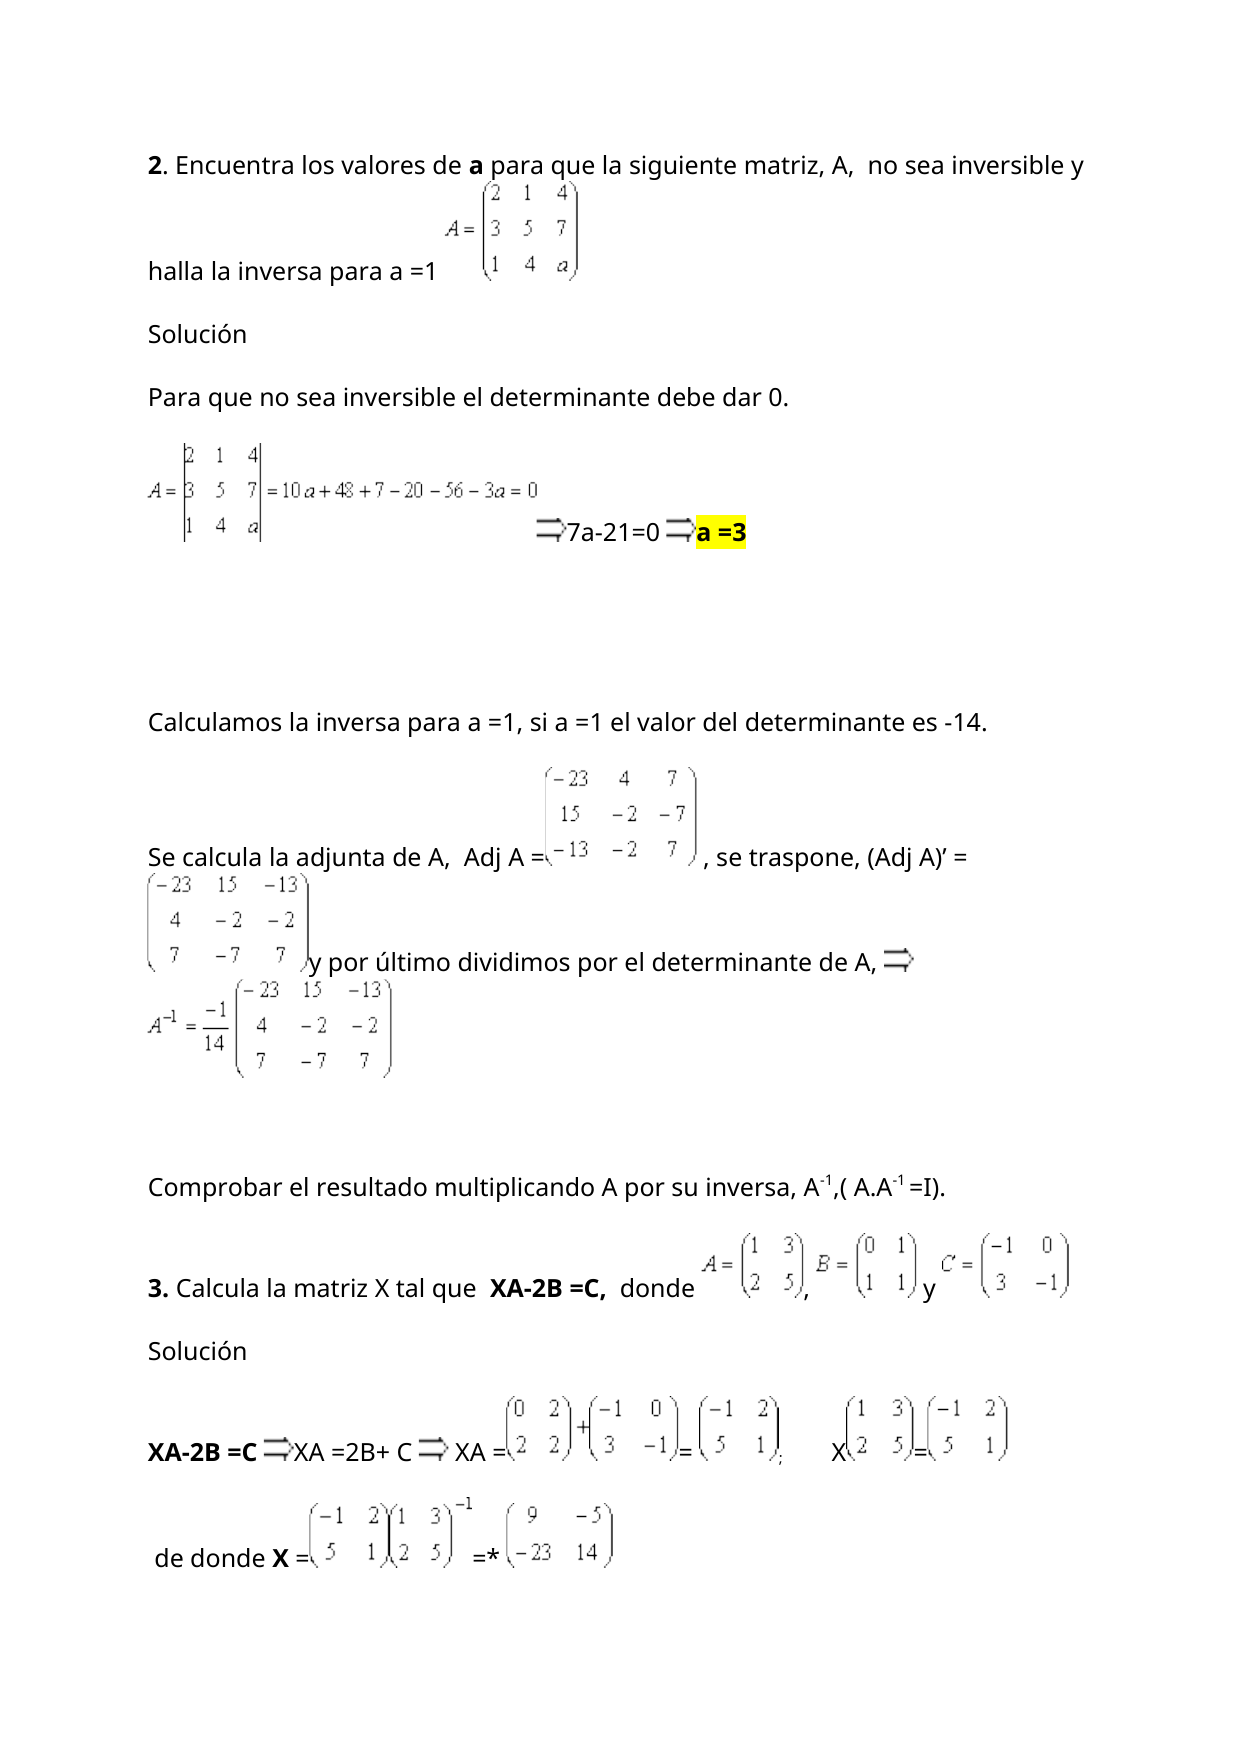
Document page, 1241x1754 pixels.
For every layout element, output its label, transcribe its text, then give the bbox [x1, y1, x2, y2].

text Solución [148, 1334, 1093, 1368]
picture [699, 1396, 779, 1461]
picture [506, 1396, 679, 1461]
text 2. Encuentra los valores de a para que la siguiente matriz, A, no sea inversible y halla la inversa para a =1 [148, 148, 1093, 287]
picture [666, 518, 696, 542]
picture [147, 979, 392, 1078]
picture [927, 1396, 1008, 1461]
picture [147, 873, 309, 972]
picture [884, 948, 914, 972]
text Se calcula la adjunta de A, Adj A = , se traspone, (Adj A)’ =y por último dividimos por el determinante de A, [148, 768, 1093, 1077]
text Comprobar el resultado multiplicando A por su inversa, A-1,( A.A-1 =I). [148, 1170, 1093, 1204]
text Para que no sea inversible el determinante debe dar 0. [148, 380, 1093, 414]
picture [309, 1497, 472, 1568]
text Solución [148, 317, 1093, 351]
picture [263, 1437, 294, 1461]
text Calculamos la inversa para a =1, si a =1 el valor del determinante es -14. [148, 704, 1093, 738]
picture [701, 1233, 804, 1298]
picture [545, 767, 697, 866]
picture [444, 181, 578, 281]
picture [942, 1233, 1069, 1298]
picture [418, 1437, 449, 1461]
picture [506, 1503, 613, 1568]
picture [846, 1396, 914, 1461]
picture [147, 443, 567, 542]
picture [816, 1233, 917, 1298]
